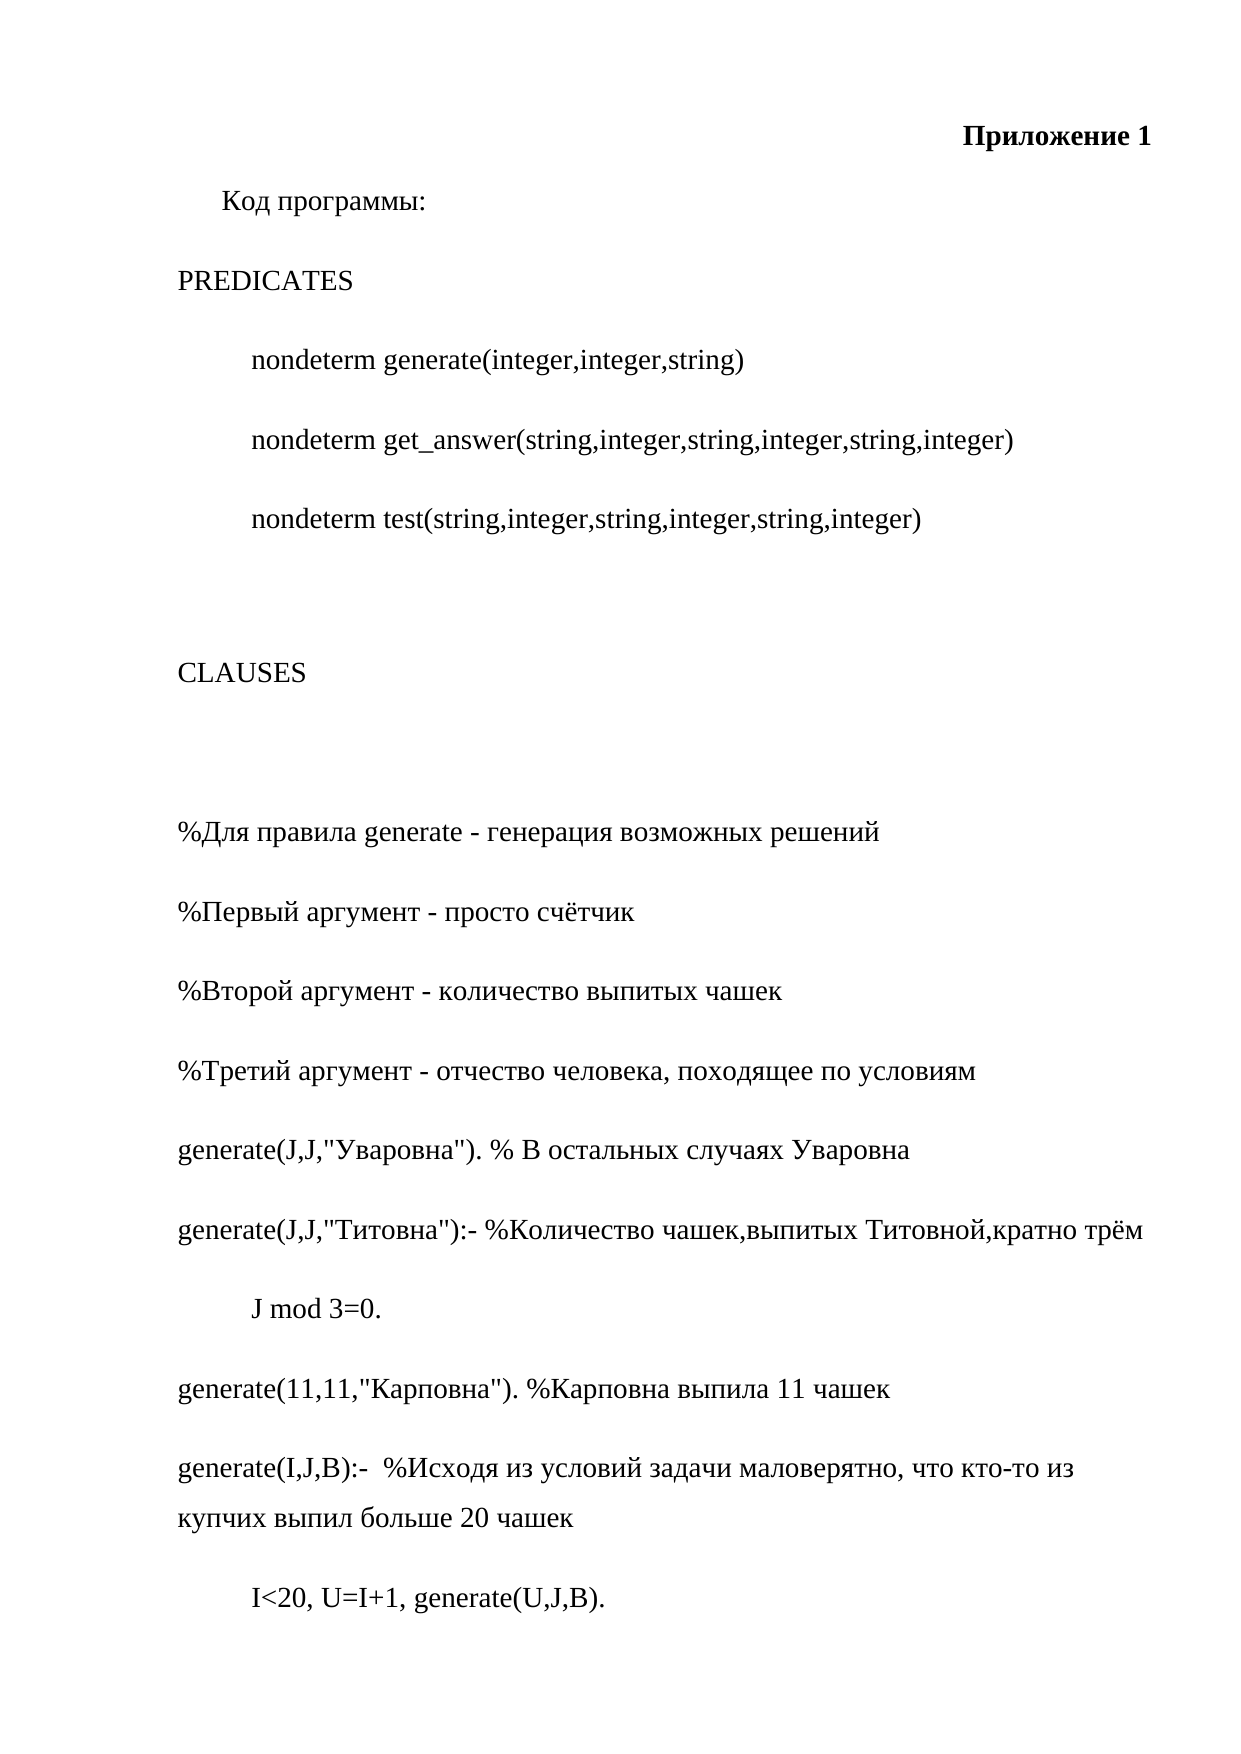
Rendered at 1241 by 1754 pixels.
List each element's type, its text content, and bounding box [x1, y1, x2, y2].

text nondeterm get_answer(string,integer,string,integer,string,integer) [177, 422, 1152, 455]
text nondeterm generate(integer,integer,string) [177, 342, 1152, 376]
text generate(11,11,"Карповна"). %Карповна выпила 11 чашек [177, 1371, 1152, 1404]
text %Первый аргумент - просто счётчик [177, 894, 1152, 927]
text %Второй аргумент - количество выпитых чашек [177, 973, 1152, 1007]
text Приложение 1 [177, 118, 1152, 152]
text generate(J,J,"Уваровна"). % В остальных случаях Уваровна [177, 1132, 1152, 1166]
text generate(I,J,B):- %Исходя из условий задачи маловерятно, что кто-то из купчих выпил больше 20 чашек [177, 1450, 1152, 1534]
text %Для правила generate - генерация возможных решений [177, 814, 1152, 848]
text %Третий аргумент - отчество человека, походящее по условиям [177, 1053, 1152, 1086]
text Код программы: [177, 183, 1152, 217]
text nondeterm test(string,integer,string,integer,string,integer) [177, 501, 1152, 535]
text generate(J,J,"Титовна"):- %Количество чашек,выпитых Титовной,кратно трём [177, 1212, 1152, 1245]
text I<20, U=I+1, generate(U,J,B). [177, 1580, 1152, 1614]
text J mod 3=0. [177, 1291, 1152, 1325]
text PREDICATES [177, 263, 1152, 296]
text CLAUSES [177, 656, 1152, 689]
